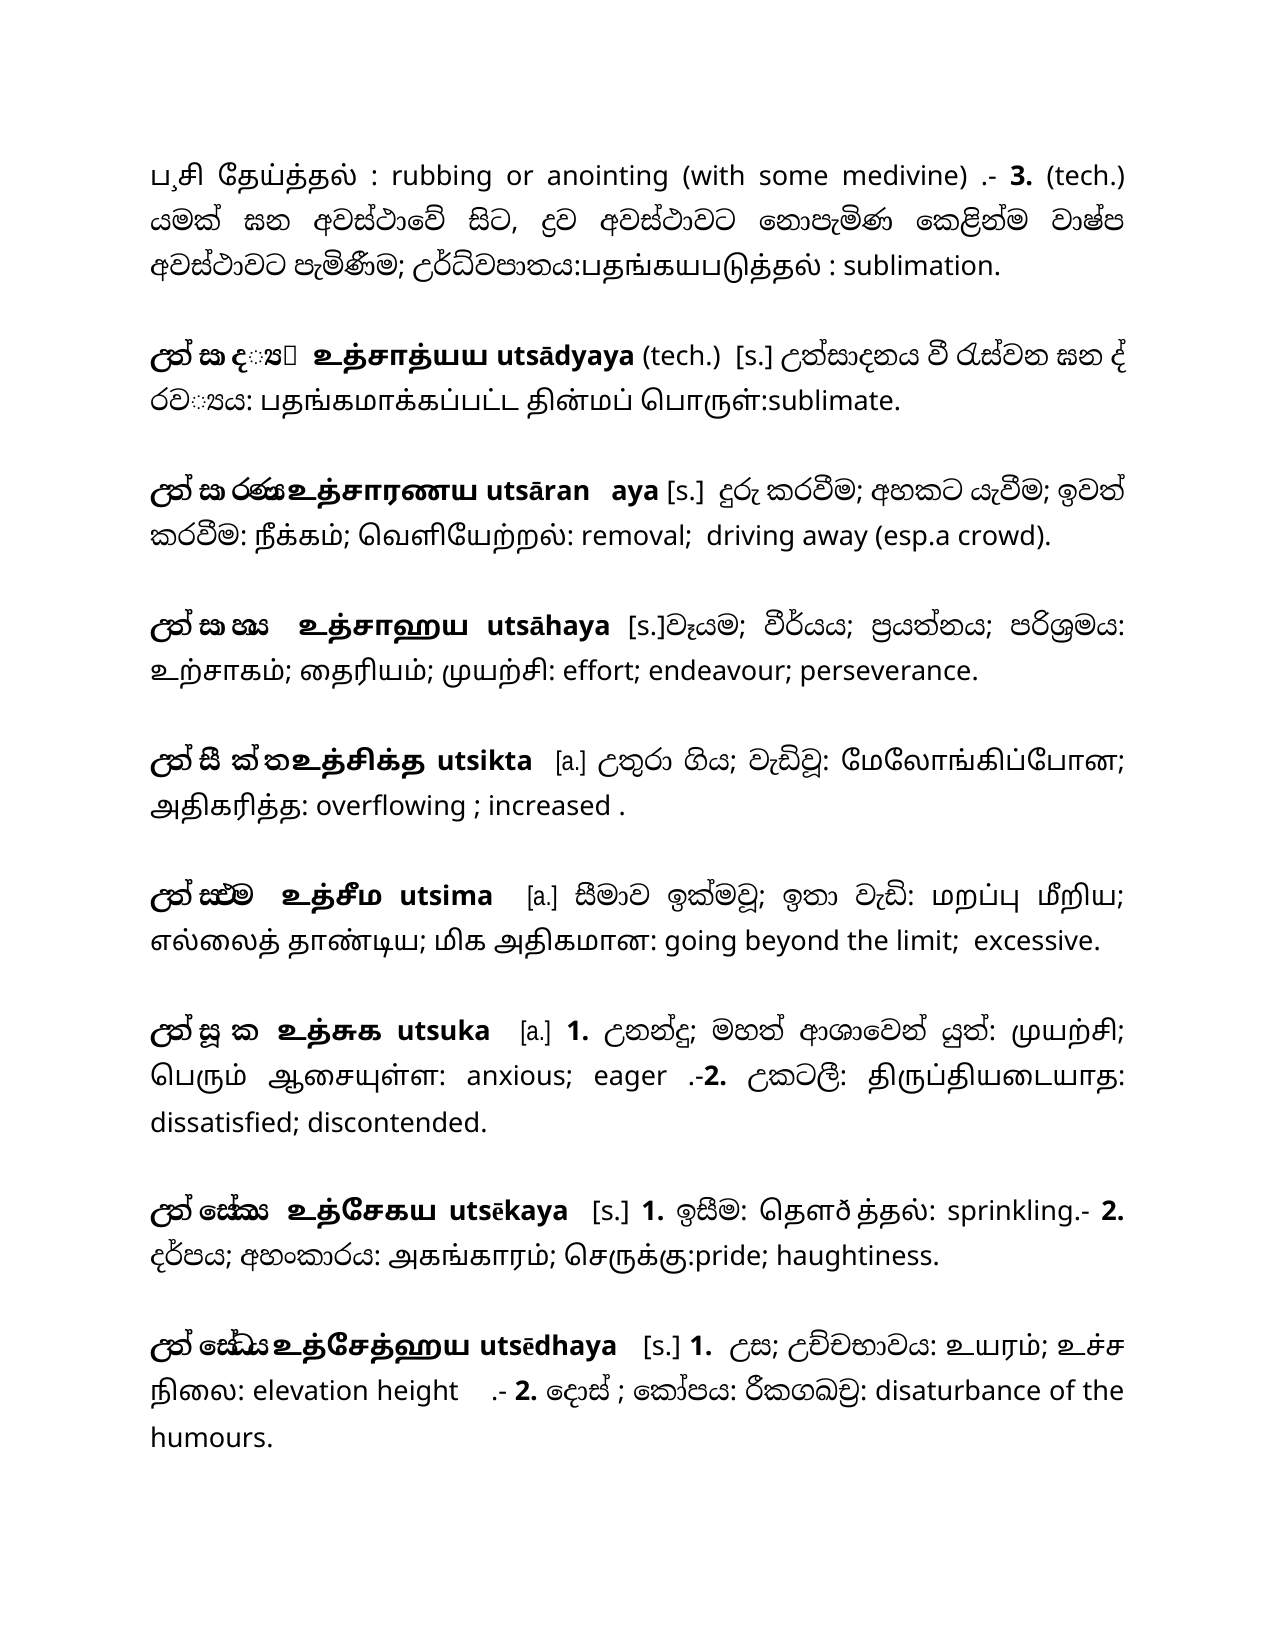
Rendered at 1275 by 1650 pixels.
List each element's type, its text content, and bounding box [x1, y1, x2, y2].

text උත්සඵම உத்சீம utsima [a.] සීමාව ඉක්මවූ; ඉතා වැඩි: மறப்பு மீறிய; எல்லைத் தாண்டிய; மிக அதிகமான: going beyond the limit; excessive. [150, 870, 1125, 960]
text උත්සීක්ත உத்சிக்த utsikta [a.] උතුරා ගිය; වැඩිවූ: மேலோங்கிப்போன; அதிகரித்த: overflowing ; increased . [150, 735, 1125, 825]
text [150, 150, 1125, 285]
text උත්සේකය உத்சேகய utsēkaya [s.] 1. ඉසීම: தௌðத்தல்: sprinkling.- 2. දර්පය; අහංකාරය: அகங்காரம்; செருக்கு:pride; haughtiness. [150, 1185, 1125, 1275]
text උත්සූක உத்சுக utsuka [a.] 1. උනන්දු; මහත් ආශාවෙන් යුත්: முயற்சி; பெரும் ஆசையுள்ள: anxious; eager .-2. උකටලී: திருப்தியடையாத: dissatisfied; discontended. [150, 1005, 1125, 1140]
text උත්සේධය உத்சேத்ஹய utsēdhaya [s.] 1. උස; උච්චභාවය: உயரம்; உச்ச நிலை: elevation height .- 2. දොස් ; කෝපය: රීකගඛච‍්‍ර: disaturbance of the humours. [150, 1320, 1125, 1455]
text උත්සාරණය உத்சாரணய utsāranaya [s.] දුරු කරවීම; අහකට යැවීම; ඉවත් කරවීම: நீக்கம்; வெளியேற்றல்: removal; driving away (esp.a crowd). [150, 465, 1125, 555]
text උත්සාහය உத்சாஹய utsāhaya [s.]වෑයම; වීර්යය; ප‍්‍රයත්නය; පරිශ‍්‍රමය: உற்சாகம்; தைரியம்; முயற்சி: effort; endeavour; perseverance. [150, 600, 1125, 690]
text උත්සාද්‍යය உத்சாத்யய utsādyaya (tech.) [s.] උත්සාදනය වී රැස්වන ඝන ද්‍රව්‍යය: பதங்கமாக்கப்பட்ட தின்மப் பொருள்:sublimate. [150, 330, 1125, 420]
